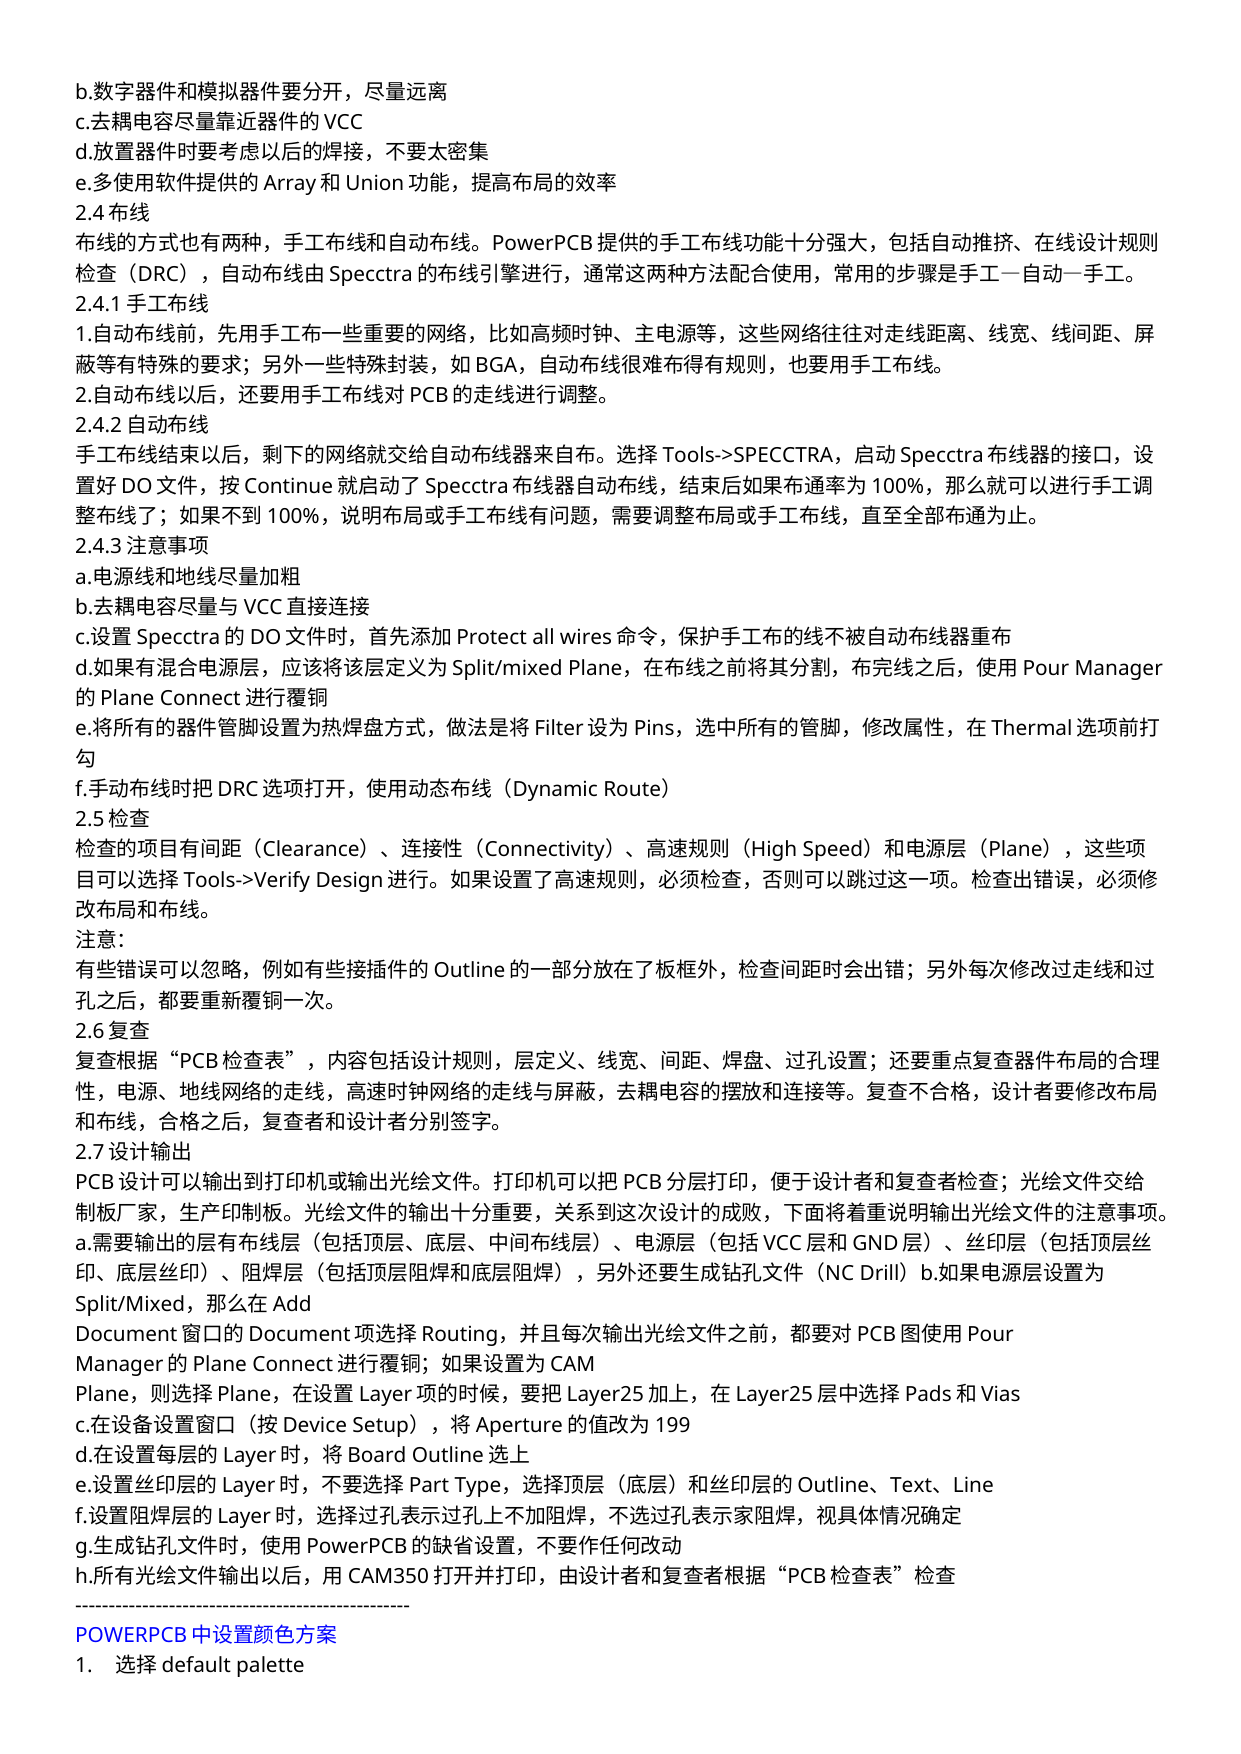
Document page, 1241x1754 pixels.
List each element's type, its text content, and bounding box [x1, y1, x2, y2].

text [75, 1590, 1165, 1618]
list 选择default palette [75, 1649, 1165, 1679]
text a.需要输出的层有布线层（包括顶层、底层、中间布线层）、电源层（包括VCC层和GND层）、丝印层（包括顶层丝印、底层丝印）、阻焊层（包括顶层阻焊和底层阻焊），另外还要生成钻孔文件（NC Drill）b.如果电源层设置为Split/Mixed，那么在Add Document窗口的Document项选择Routing，并且每次输出光绘文件之前，都要对PCB图使用Pour Manager的Plane Connect进行覆铜；如果设置为CAM Plane，则选择Plane，在设置Layer项的时候，要把Layer25加上，在Layer25层中选择Pads和Vias c.在设备设置窗口（按Device Setup），将Aperture的值改为199 d.在设置每层的Layer时，将Board Outline选上 e.设置丝印层的Layer时，不要选择Part Type，选择顶层（底层）和丝印层的Outline、Text、Line f.设置阻焊层的Layer时，选择过孔表示过孔上不加阻焊，不选过孔表示家阻焊，视具体情况确定 g.生成钻孔文件时，使用PowerPCB的缺省设置，不要作任何改动 h.所有光绘文件输出以后，用CAM350打开并打印，由设计者和复查者根据“PCB检查表”检查 [75, 1226, 1165, 1590]
text 2.7设计输出 PCB设计可以输出到打印机或输出光绘文件。打印机可以把PCB分层打印，便于设计者和复查者检查；光绘文件交给制板厂家，生产印制板。光绘文件的输出十分重要，关系到这次设计的成败，下面将着重说明输出光绘文件的注意事项。 [75, 1135, 1165, 1226]
text 2.4.3注意事项 a.电源线和地线尽量加粗 b.去耦电容尽量与VCC直接连接 c.设置Specctra的DO文件时，首先添加Protect all wires命令，保护手工布的线不被自动布线器重布 d.如果有混合电源层，应该将该层定义为Split/mixed Plane，在布线之前将其分割，布完线之后，使用Pour Manager的Plane Connect进行覆铜 e.将所有的器件管脚设置为热焊盘方式，做法是将Filter设为Pins，选中所有的管脚，修改属性，在Thermal选项前打勾 f.手动布线时把DRC选项打开，使用动态布线（Dynamic Route） 2.5检查 检查的项目有间距（Clearance）、连接性（Connectivity）、高速规则（High Speed）和电源层（Plane），这些项目可以选择Tools->Verify Design进行。如果设置了高速规则，必须检查，否则可以跳过这一项。检查出错误，必须修改布局和布线。 注意： 有些错误可以忽略，例如有些接插件的Outline的一部分放在了板框外，检查间距时会出错；另外每次修改过走线和过孔之后，都要重新覆铜一次。 [75, 530, 1165, 1014]
text 2.6复查 复查根据“PCB检查表”，内容包括设计规则，层定义、线宽、间距、焊盘、过孔设置；还要重点复查器件布局的合理性，电源、地线网络的走线，高速时钟网络的走线与屏蔽，去耦电容的摆放和连接等。复查不合格，设计者要修改布局和布线，合格之后，复查者和设计者分别签字。 [75, 1014, 1165, 1135]
text 2.4.1手工布线 1.自动布线前，先用手工布一些重要的网络，比如高频时钟、主电源等，这些网络往往对走线距离、线宽、线间距、屏蔽等有特殊的要求；另外一些特殊封装，如BGA，自动布线很难布得有规则，也要用手工布线。 2.自动布线以后，还要用手工布线对PCB的走线进行调整。 2.4.2自动布线 手工布线结束以后，剩下的网络就交给自动布线器来自布。选择Tools->SPECCTRA，启动Specctra布线器的接口，设置好DO文件，按Continue就启动了Specctra布线器自动布线，结束后如果布通率为100%，那么就可以进行手工调整布线了；如果不到100%，说明布局或手工布线有问题，需要调整布局或手工布线，直至全部布通为止。 [75, 287, 1165, 530]
subtitle POWERPCB中设置颜色方案 [75, 1618, 1165, 1649]
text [75, 75, 1165, 287]
